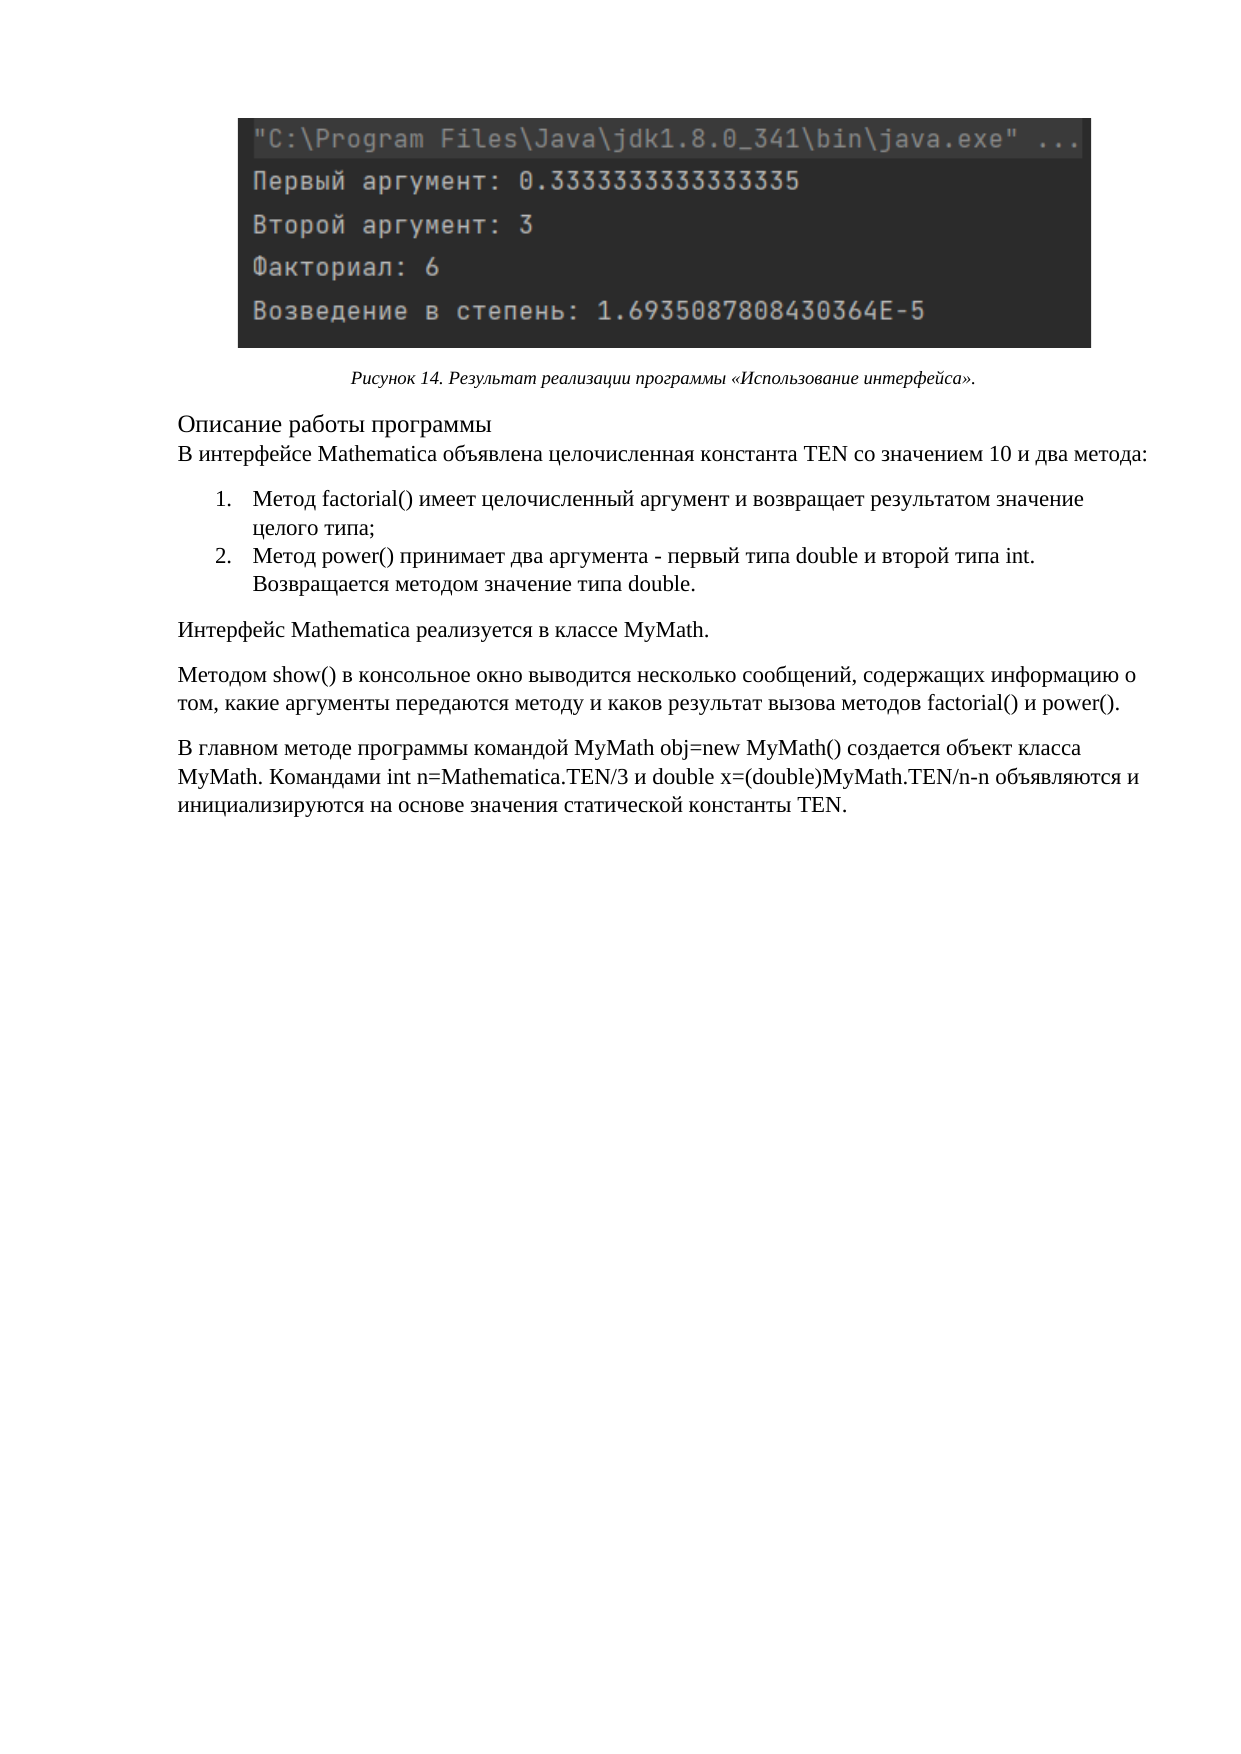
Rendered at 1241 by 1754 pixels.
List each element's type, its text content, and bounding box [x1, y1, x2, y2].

list Метод factorial() имеет целочисленный аргумент и возвращает результатом значение целого типа; [215, 485, 1152, 540]
subtitle Описание работы программы [177, 409, 1152, 438]
text В интерфейсе Mathematica объявлена целочисленная константа TEN со значением 10 и два метода: [177, 440, 1152, 466]
text Методом show() в консольное окно выводится несколько сообщений, содержащих информацию о том, какие аргументы передаются методу и каков результат вызова методов factorial() и power(). [177, 661, 1152, 716]
text Интерфейс Mathematica реализуется в классе MyMath. [177, 616, 1152, 642]
text В главном методе программы командой MyMath obj=new MyMath() создается объект класса MyMath. Командами int n=Mathematica.TEN/3 и double x=(double)MyMath.TEN/n-n объявляются и инициализируются на основе значения статической константы TEN. [177, 734, 1152, 817]
text Рисунок 14. Результат реализации программы «Использование интерфейса». [177, 367, 1152, 388]
list Метод power() принимает два аргумента - первый типа double и второй типа int. Возвращается методом значение типа double. [215, 542, 1152, 597]
picture [237, 118, 1092, 348]
